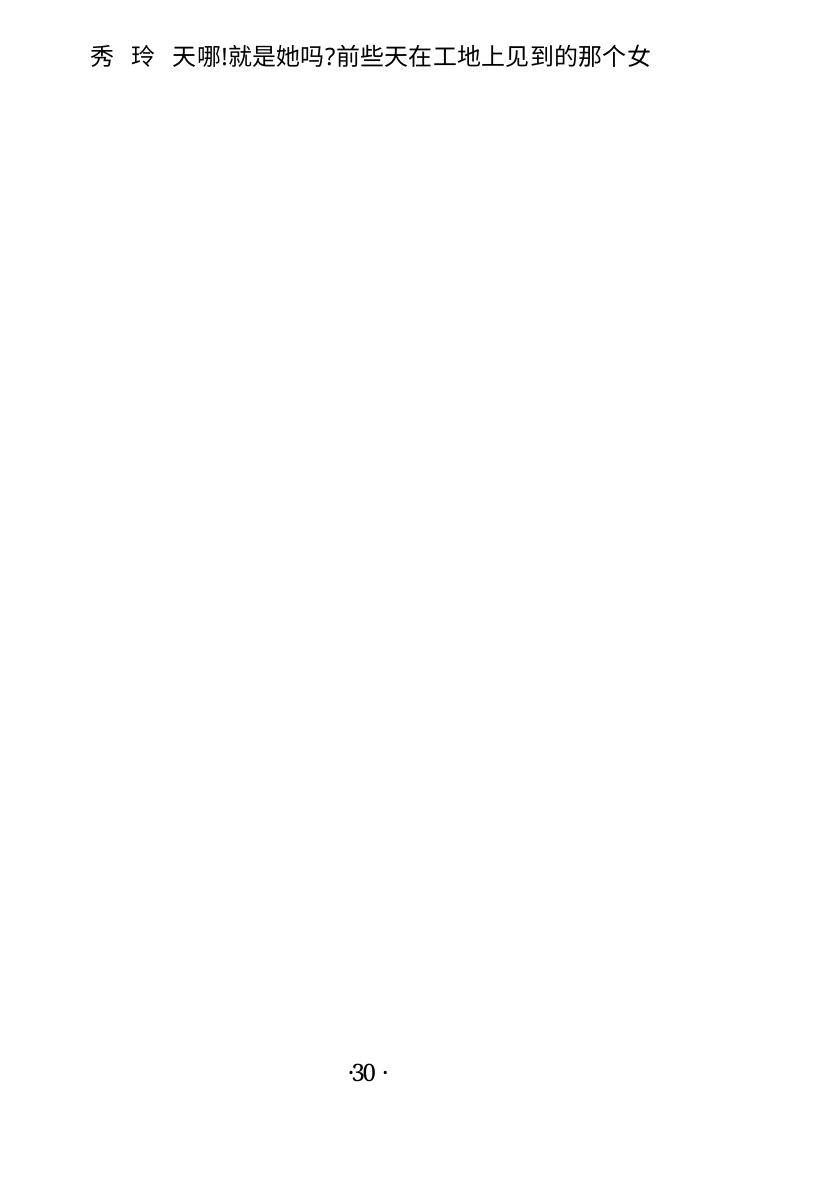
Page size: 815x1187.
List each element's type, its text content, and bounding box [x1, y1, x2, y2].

text 秀 玲 天哪!就是她吗?前些天在工地上见到的那个女 [91, 42, 692, 72]
